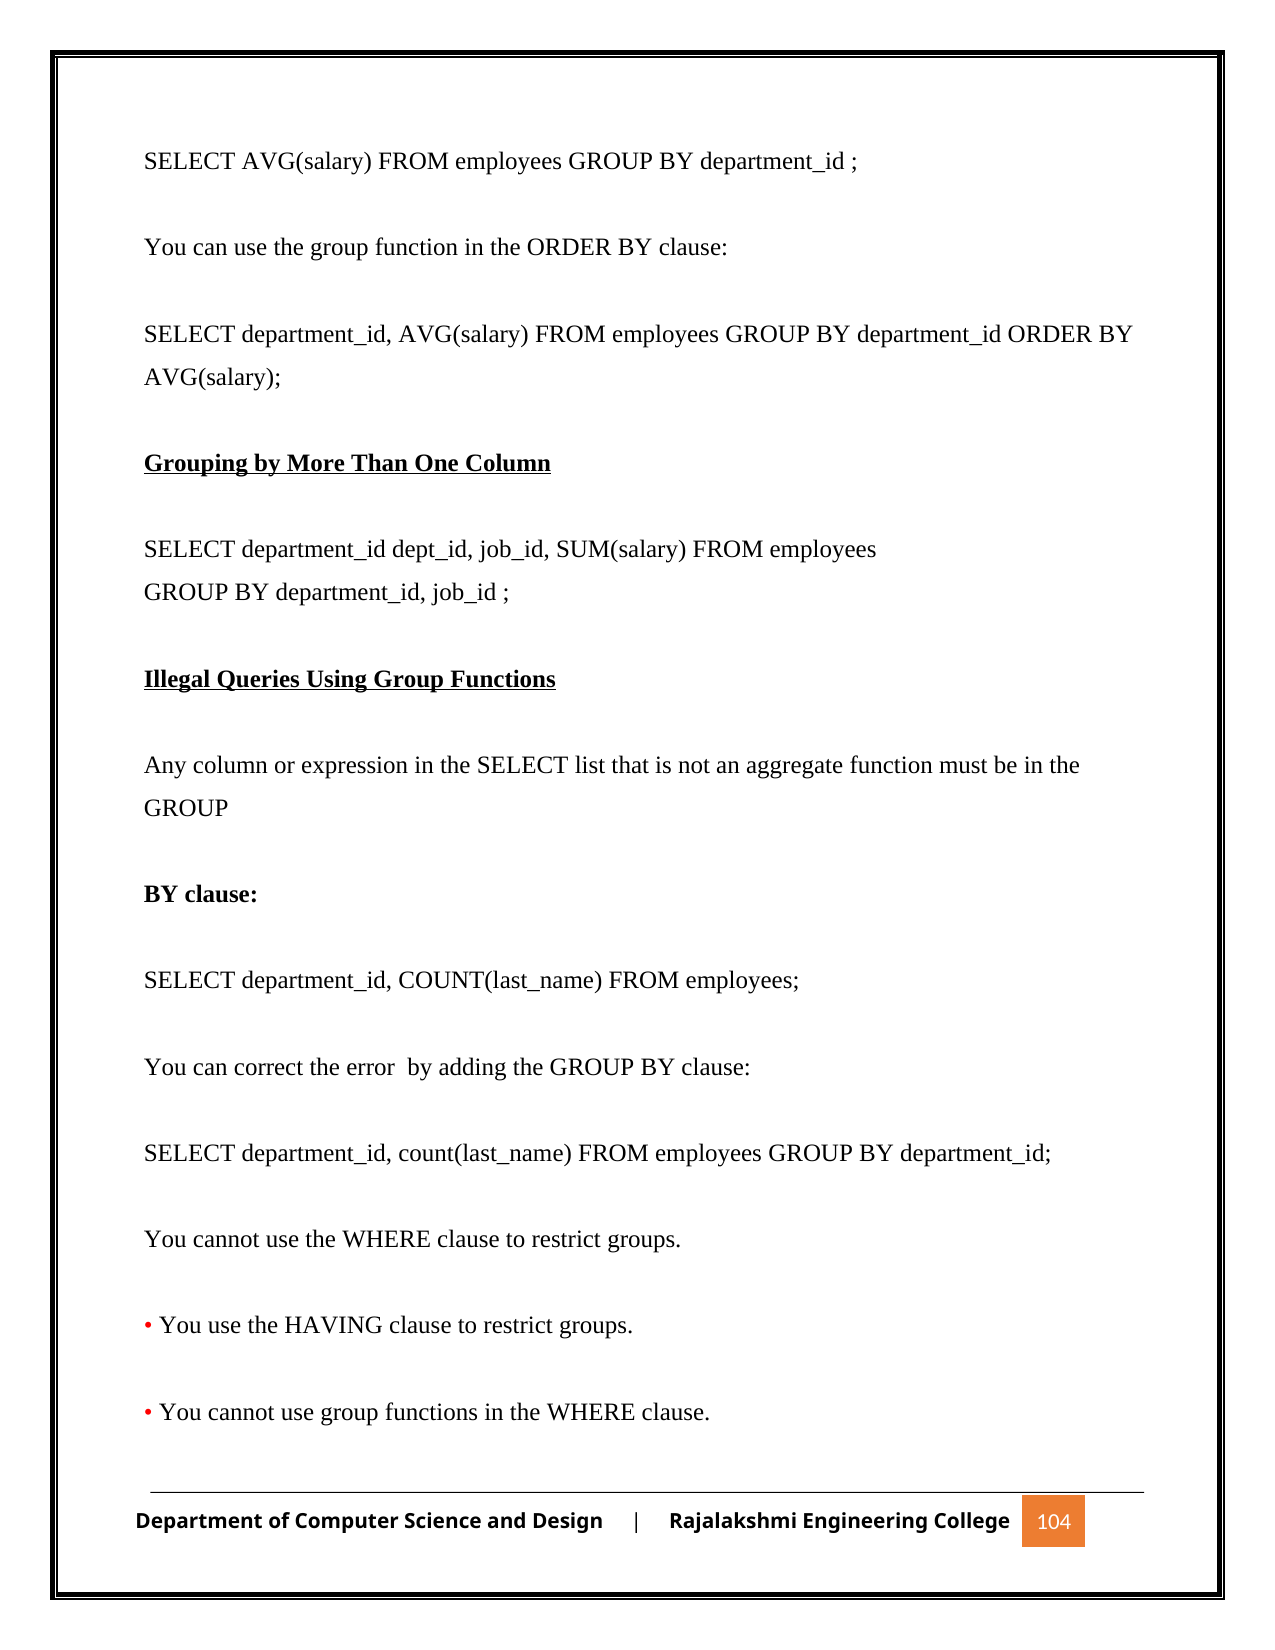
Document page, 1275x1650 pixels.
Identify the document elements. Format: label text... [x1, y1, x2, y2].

text GROUP BY department_id, job_id ; [143, 577, 1144, 606]
text SELECT department_id, AVG(salary) FROM employees GROUP BY department_id ORDER BY AVG(salary); [143, 319, 1144, 391]
text SELECT department_id, count(last_name) FROM employees GROUP BY department_id; [143, 1138, 1144, 1167]
text • You use the HAVING clause to restrict groups. [143, 1311, 1144, 1339]
text BY clause: [143, 879, 1144, 908]
text Illegal Queries Using Group Functions [143, 664, 1144, 692]
text You can correct the error by adding the GROUP BY clause: [143, 1052, 1144, 1081]
text • You cannot use group functions in the WHERE clause. [143, 1397, 1144, 1426]
text Grouping by More Than One Column [143, 448, 1144, 477]
text SELECT department_id, COUNT(last_name) FROM employees; [143, 966, 1144, 994]
text You can use the group function in the ORDER BY clause: [143, 232, 1144, 261]
text SELECT department_id dept_id, job_id, SUM(salary) FROM employees [143, 534, 1144, 563]
text You cannot use the WHERE clause to restrict groups. [143, 1224, 1144, 1253]
text SELECT AVG(salary) FROM employees GROUP BY department_id ; [143, 146, 1144, 175]
text Any column or expression in the SELECT list that is not an aggregate function must be in the GROUP [143, 750, 1144, 822]
